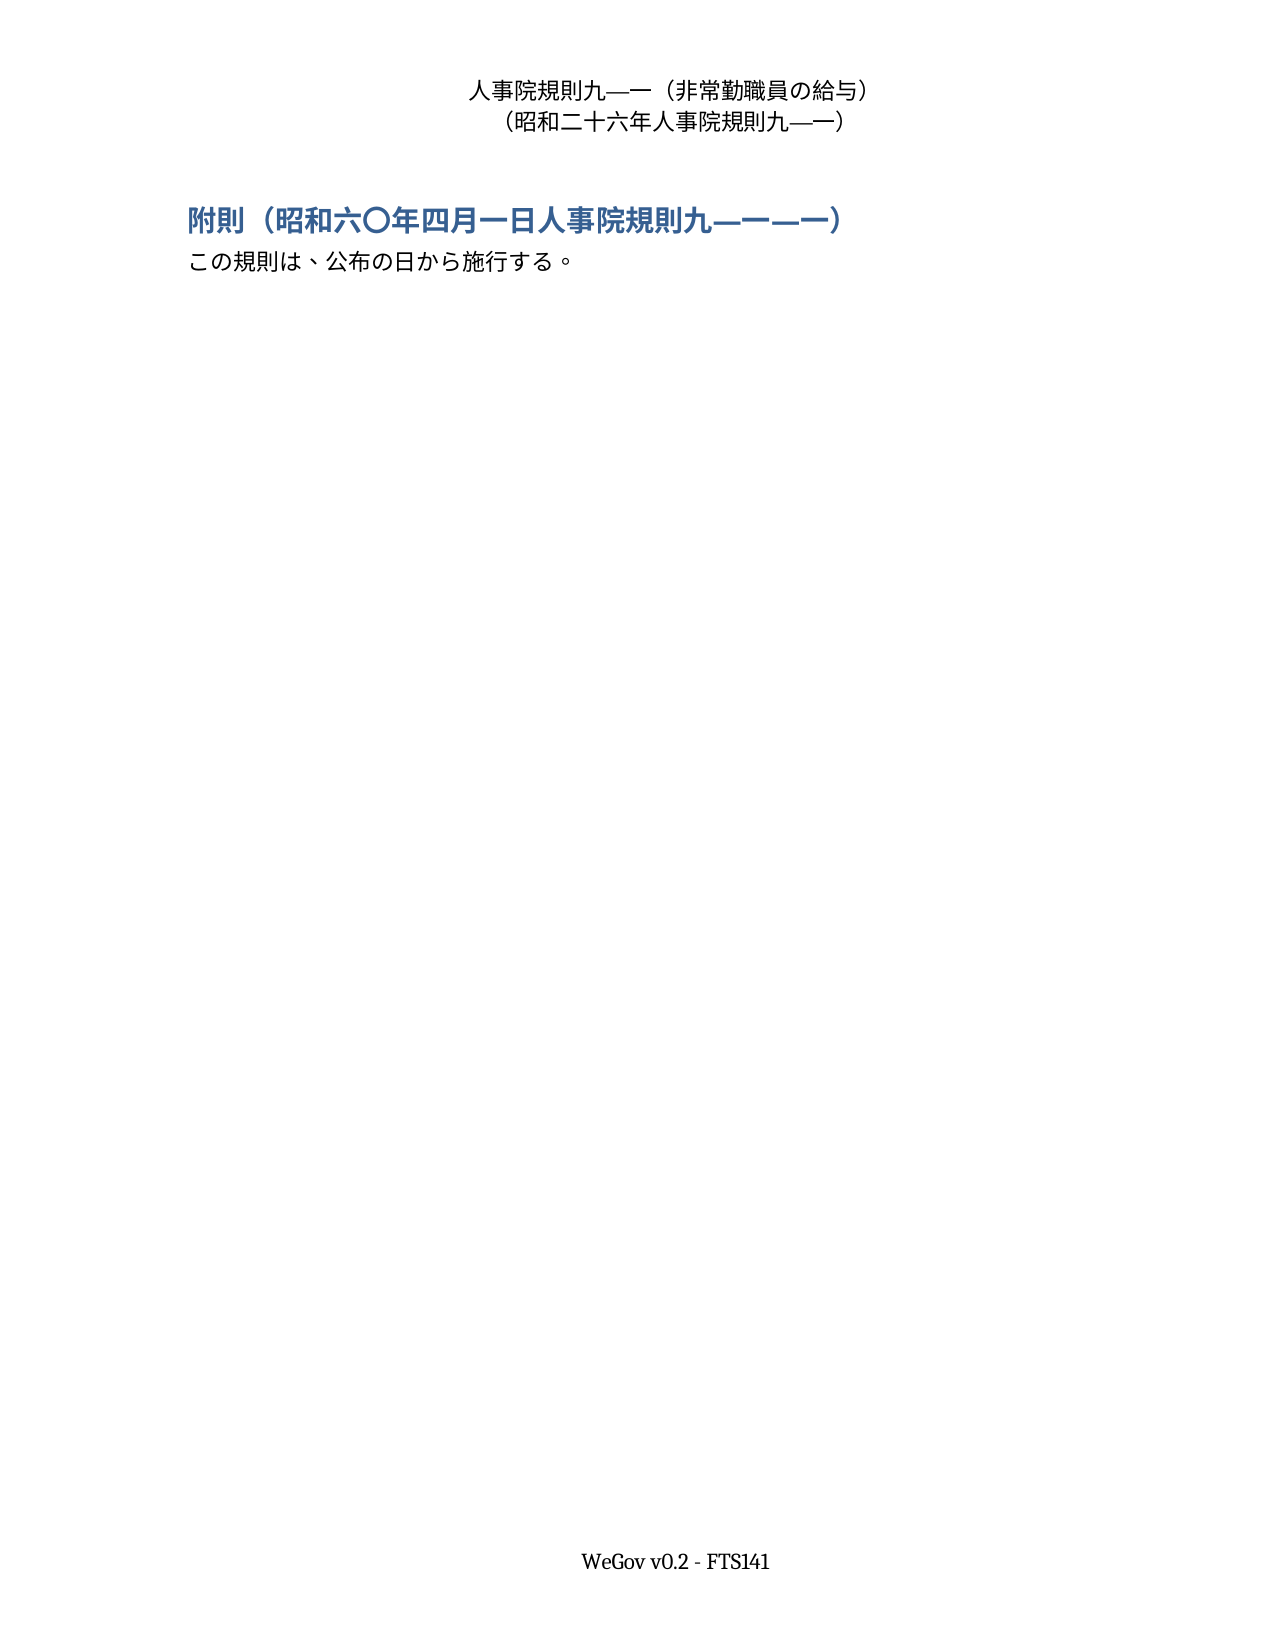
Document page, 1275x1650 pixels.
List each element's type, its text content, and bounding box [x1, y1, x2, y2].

text この規則は、公布の日から施行する。 [187, 246, 1087, 277]
subtitle 附則（昭和六〇年四月一日人事院規則九―一―一） [187, 200, 1087, 240]
